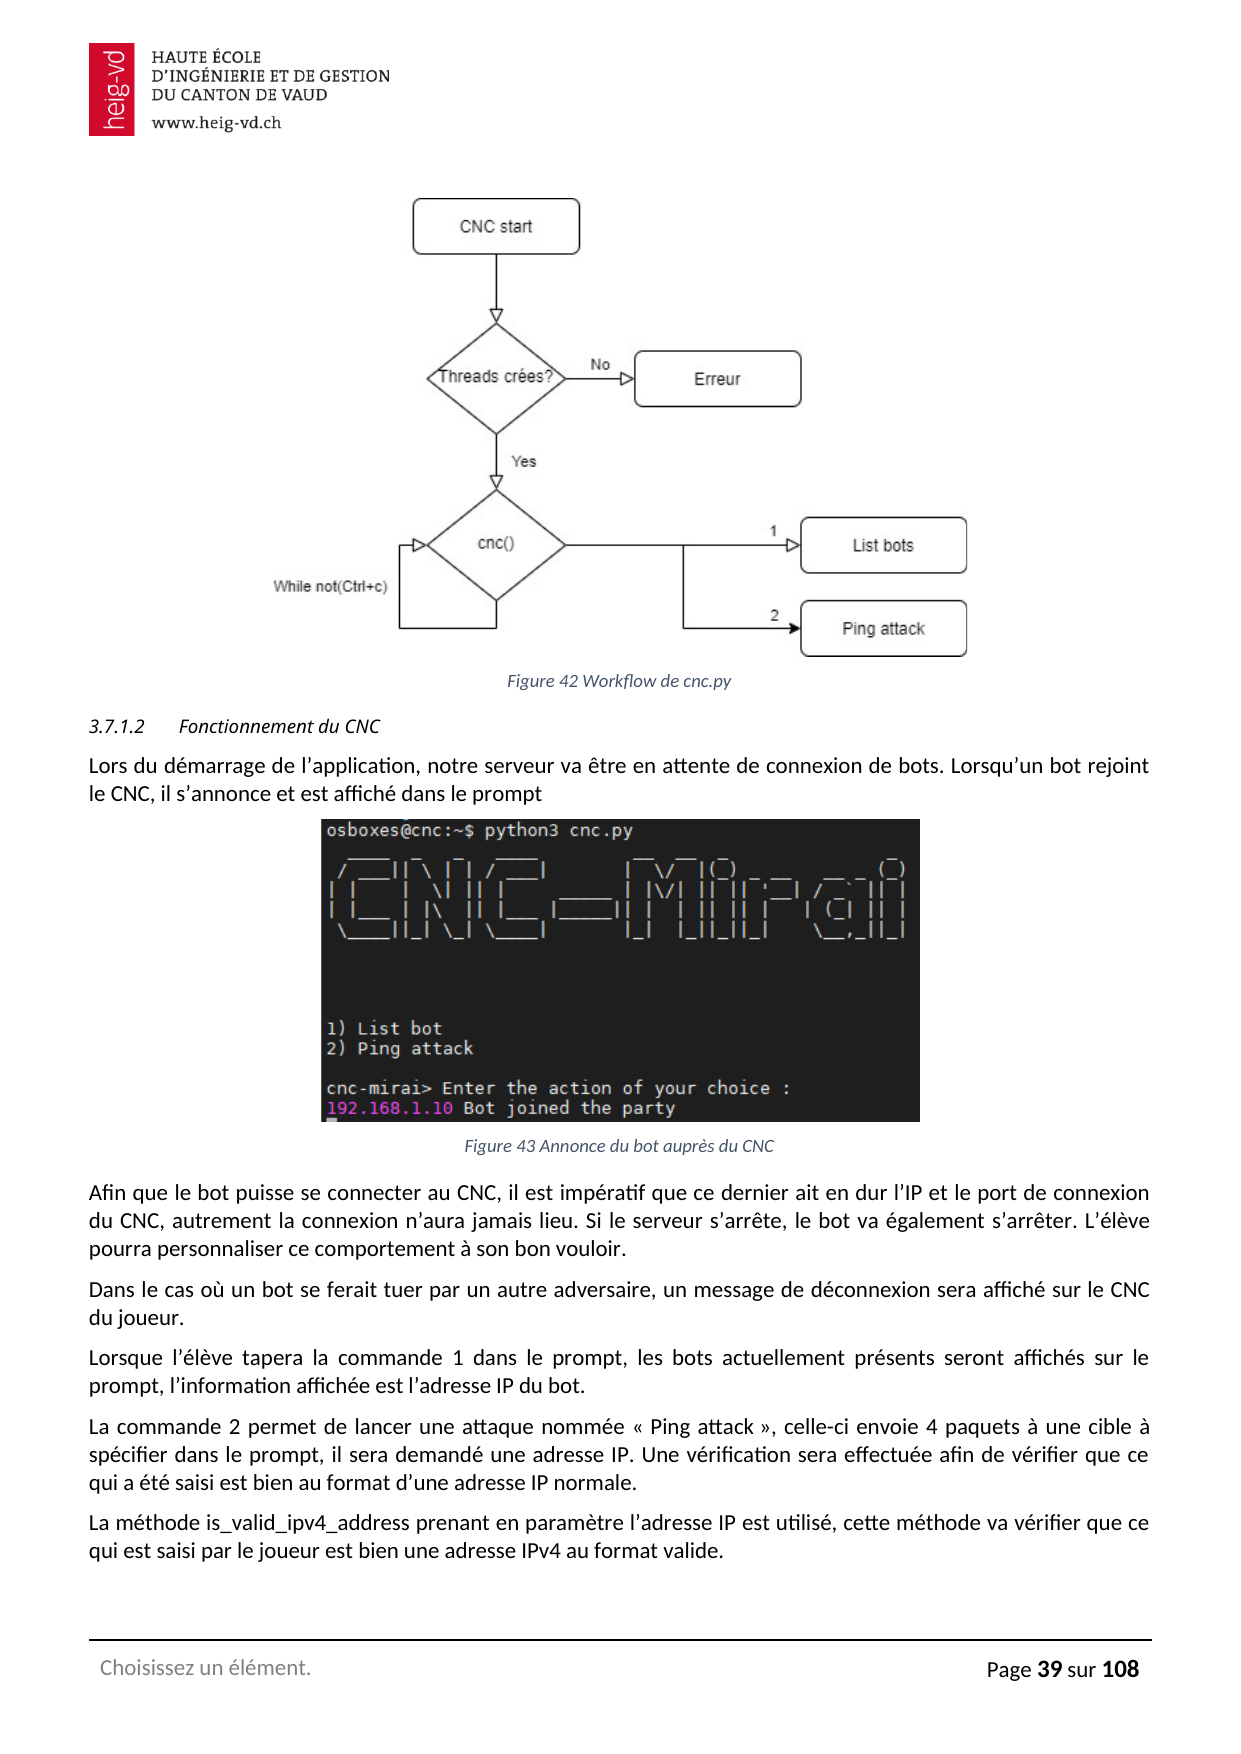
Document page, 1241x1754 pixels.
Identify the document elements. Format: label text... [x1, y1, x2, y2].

text Figure 43 Annonce du bot auprès du CNC [89, 1134, 1152, 1157]
subtitle Fonctionnement du CNC [89, 713, 1152, 738]
text La méthode is_valid_ipv4_address prenant en paramètre l’adresse IP est utilisé, cette méthode va vérifier que ce qui est saisi par le joueur est bien une adresse IPv4 au format valide. [89, 1508, 1152, 1564]
text Figure 42 Workflow de cnc.py [89, 669, 1152, 692]
picture [320, 819, 920, 1122]
text Afin que le bot puisse se connecter au CNC, il est impératif que ce dernier ait en dur l’IP et le port de connexion du CNC, autrement la connexion n’aura jamais lieu. Si le serveur s’arrête, le bot va également s’arrêter. L’élève pourra personnaliser ce comportement à son bon vouloir. [89, 1178, 1152, 1262]
text Dans le cas où un bot se ferait tuer par un autre adversaire, un message de déconnexion sera affiché sur le CNC du joueur. [89, 1275, 1152, 1331]
text La commande 2 permet de lancer une attaque nommée « Ping attack », celle-ci envoie 4 paquets à une cible à spécifier dans le prompt, il sera demandé une adresse IP. Une vérification sera effectuée afin de vérifier que ce qui a été saisi est bien au format d’une adresse IP normale. [89, 1412, 1152, 1496]
text Lorsque l’élève tapera la commande 1 dans le prompt, les bots actuellement présents seront affichés sur le prompt, l’information affichée est l’adresse IP du bot. [89, 1343, 1152, 1399]
picture [89, 43, 389, 136]
text Lors du démarrage de l’application, notre serveur va être en attente de connexion de bots. Lorsqu’un bot rejoint le CNC, il s’annonce et est affiché dans le prompt [89, 751, 1152, 807]
picture [273, 198, 968, 657]
